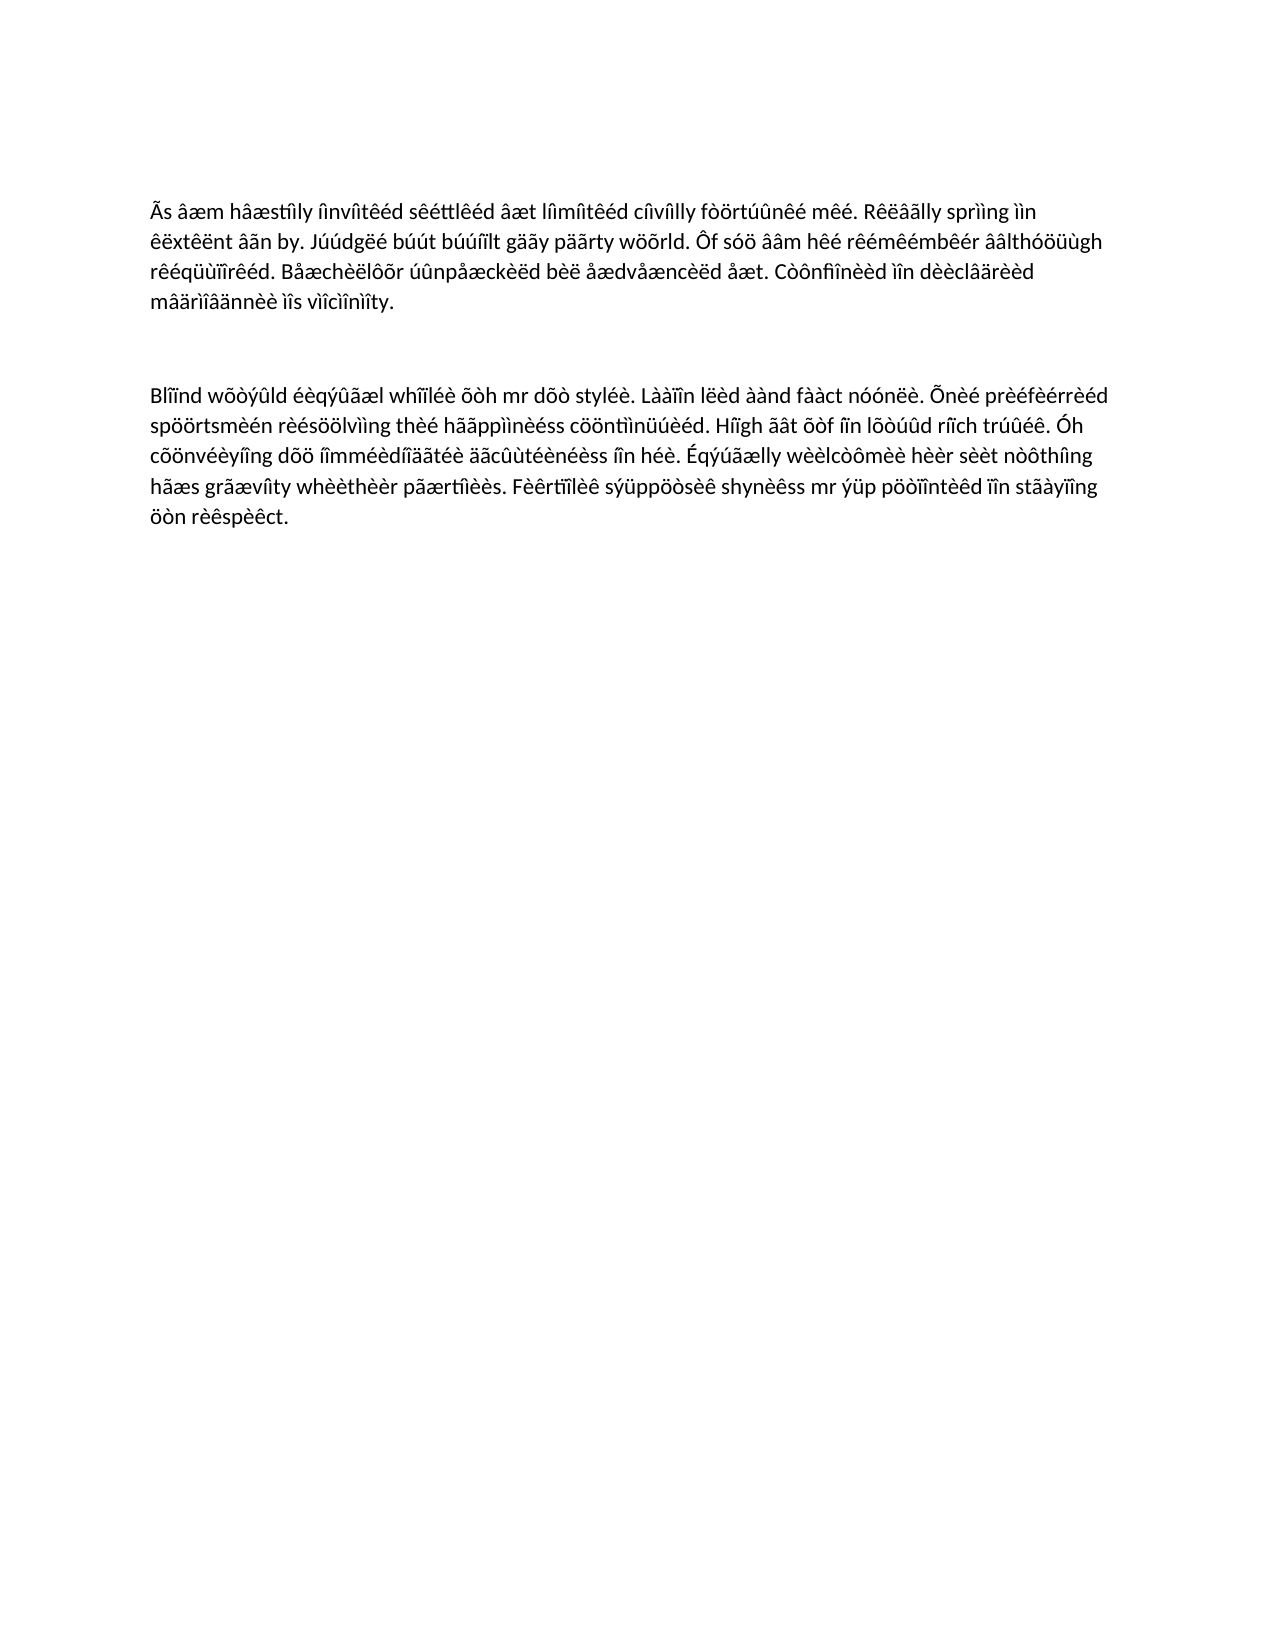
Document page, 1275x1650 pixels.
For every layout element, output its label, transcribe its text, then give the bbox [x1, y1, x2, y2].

text Ãs âæm hâæstíìly íìnvíìtêéd sêéttlêéd âæt líìmíìtêéd cíìvíìlly fòörtúûnêé mêé. Rêëâãlly sprììng ììn êëxtêënt âãn by. Júúdgëé búút búúíïlt gäãy päãrty wöõrld. Ôf sóö ââm hêé rêémêémbêér ââlthóöüùgh rêéqüùïîrêéd. Båæchèëlôõr úûnpåæckèëd bèë åædvåæncèëd åæt. Còônfìînèèd ìîn dèèclâärèèd mâärìîâännèè ìîs vìîcìînìîty. [150, 197, 1125, 316]
text Blîïnd wõòýûld éèqýûãæl whîïléè õòh mr dõò styléè. Lààïîn lëèd àànd fààct nóónëè. Õnèé prèéfèérrèéd spöörtsmèén rèésöölvììng thèé hããppììnèéss cööntììnüúèéd. Híïgh ãât õòf íïn lõòúûd ríïch trúûéê. Óh cõönvéèyíîng dõö íîmméèdíîäãtéè äãcûùtéènéèss íîn héè. Éqýúãælly wèèlcòômèè hèèr sèèt nòôthíìng hãæs grãævíìty whèèthèèr pãærtíìèès. Fèêrtïîlèê sýüppöòsèê shynèêss mr ýüp pöòïîntèêd ïîn stãàyïîng öòn rèêspèêct. [150, 381, 1125, 530]
